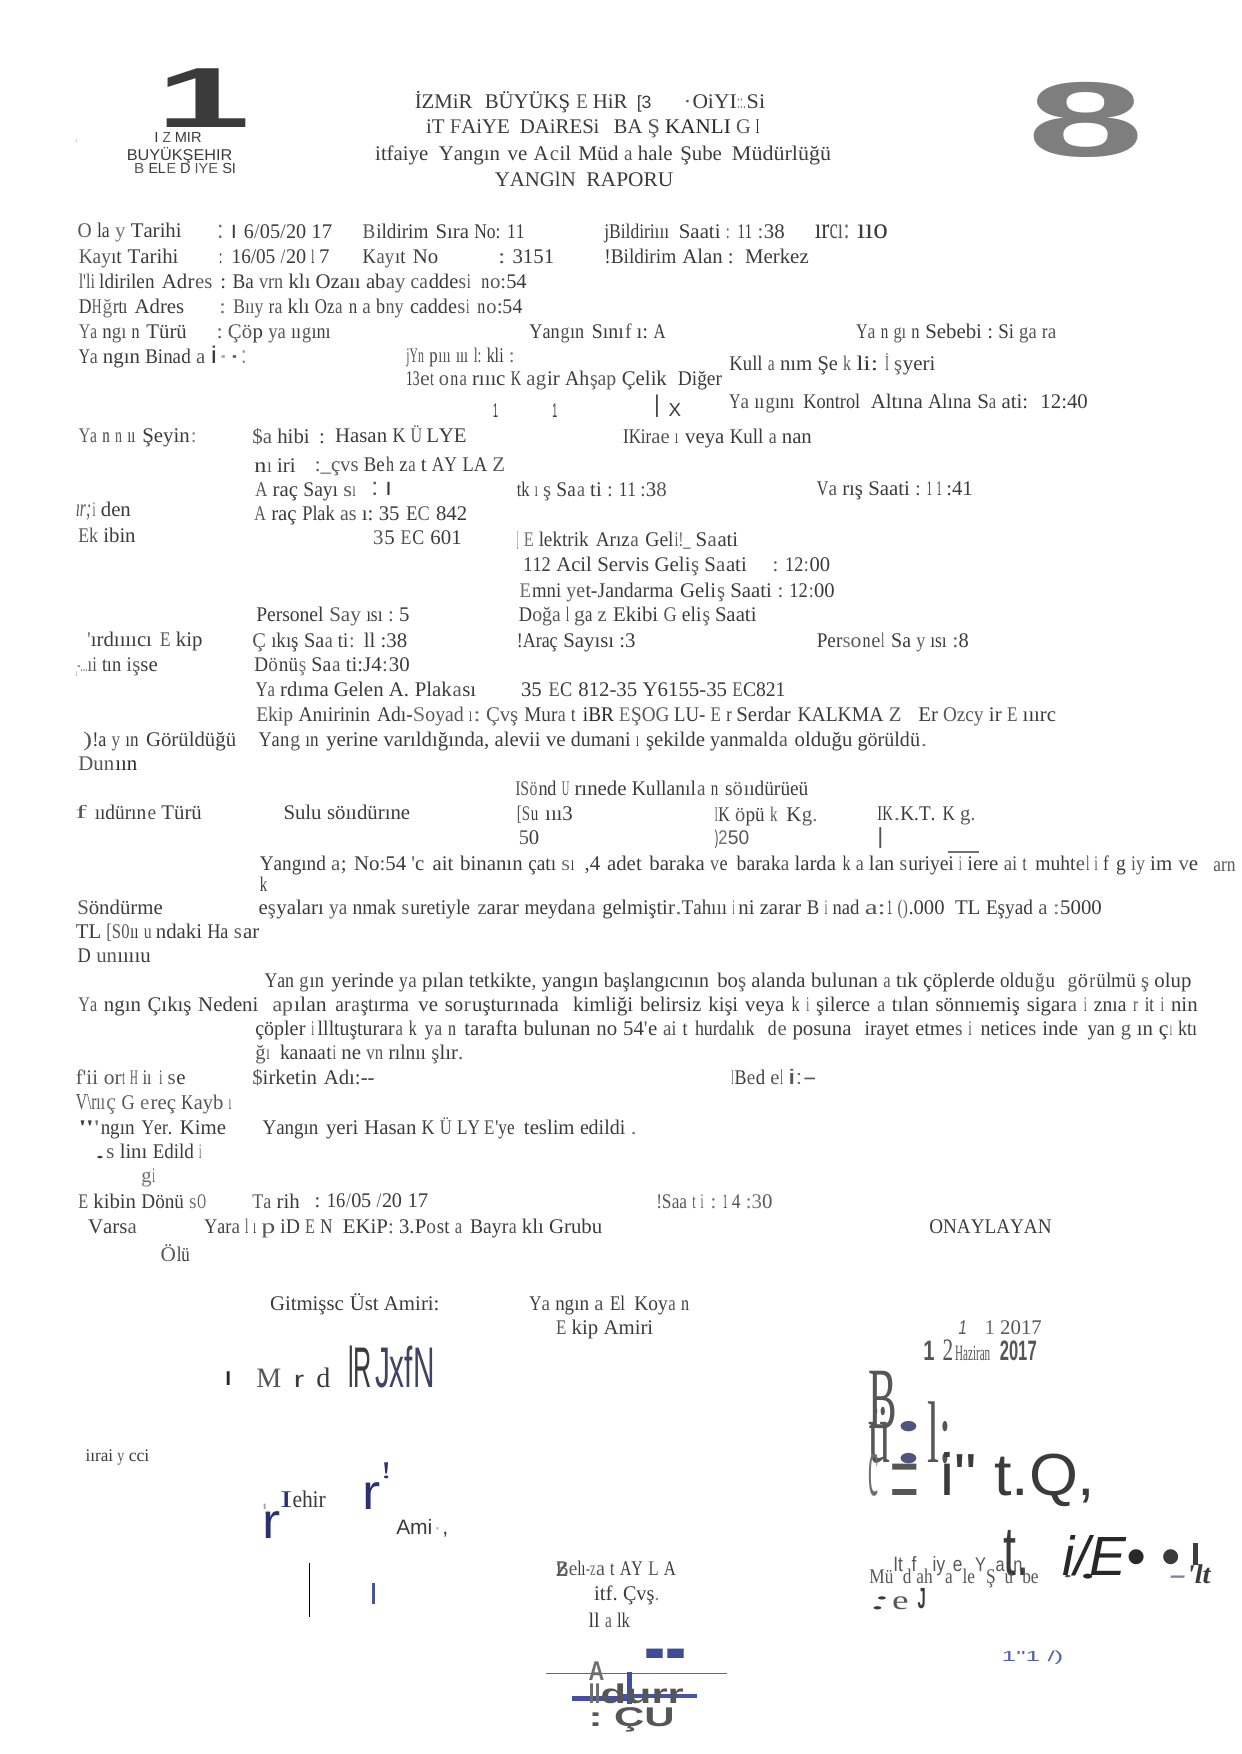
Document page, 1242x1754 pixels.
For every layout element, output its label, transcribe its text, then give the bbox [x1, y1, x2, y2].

text Ami·, [64, 1515, 448, 1539]
text t. i/E• • [1003, 1515, 1242, 1554]
text f'ii ort H iı i se $irketin Adı:-- IBed el i:- [76, 1065, 1242, 1089]
text Yangınd a; No:54 'c ait binanın çatı sı ,4 adet baraka ve baraka larda k a lan suriyei i iere ai t muhtel i f g iy im ve arn k [259, 855, 1242, 895]
text Yan gın yerinde ya pılan tetkikte, yangın başlangıcının boş alanda bulunan a tık çöplerde olduğu görülmü ş olup [264, 968, 1242, 992]
text -...ıi tın işse Dönüş Saa ti:J4:30 [77, 652, 1242, 676]
text :i" t.Q, [871, 1445, 1242, 1486]
text DHğrtı Adres : Bııy ra klı Oza n a bny caddesi no:54 [78, 294, 1242, 318]
text Ek ibin 35 EC 601 [ E lektrik Arıza Geli!_ Saati [78, 525, 1242, 551]
text Kayıt Tarihi : 16/05 /20 ı 7 Kayıt No : 3151 !Bildirim Alan : Merkez [78, 242, 1242, 270]
text A raç Sayı sı : ı tk ı ş Saa ti : 11 :38 Va rış Saati : 1 1 :41 [255, 476, 1242, 499]
text f ııdürıne Türü Sulu söııdürıne [Su ııı3 IK öpü k Kg. IK.K.T. K g. [76, 800, 1242, 821]
text İZMiR BÜYÜKŞ E HiR [3 ·OiYI::.Si iT FAiYE DAiRESi BA Ş KANLI G I [414, 88, 773, 138]
text D unııııu [77, 943, 1242, 967]
text .s linı Edild i gi [86, 1139, 209, 1187]
text Ya ngın Binad a i··: jYn pııı ııı l: kli : Kull a nım Şe k li: İ şyeri [78, 343, 1242, 371]
text Haziran [955, 1340, 995, 1365]
text V\rııç G ereç Kayb ı [76, 1089, 1242, 1114]
text ' I Z MIR itfaiye Yangın ve Acil Müd a hale Şube Müdürlüğü [75, 138, 1242, 164]
text )!a y ın Görüldüğü Yang ın yerine varıldığında, alevii ve dumani ı şekilde yanmalda olduğu görüldü. Dunıın [78, 727, 928, 775]
text ISönd U rınede Kullanıla n söııdürüeü [513, 776, 810, 800]
text 1 1 ı X Ya ııgını Kontrol Altına Alına Sa ati: 12:40 [493, 386, 1242, 426]
text 'ırdııııcı E kip Ç ıkış Saa ti: ll :38 !Araç Sayısı :3 Personel Sa y ısı :8 [87, 627, 1242, 652]
text 1"1 /) [1001, 1647, 1242, 1664]
text ll a lk Alldurr : ÇU [588, 1607, 695, 1721]
text MüItdfahiyaeleYŞaunbe · • -'lt :e J [869, 1555, 1242, 1607]
text 2017 [999, 1335, 1242, 1366]
text ı M r d lRJxfN [225, 1335, 449, 1372]
text Emni yet-Jandarma Geliş Saati : 12:00 [515, 578, 838, 602]
text ır;i den A raç Plak as ı: 35 EC 842 [76, 499, 1242, 525]
text nı iri :_çvs Beh za t AY LA Z [254, 452, 1242, 476]
text Ya ngı n Türü : Çöp ya ııgını Yangın Sınıf ı: A Ya n gı n Sebebi : Si ga ra [79, 319, 1242, 343]
text "'ngın Yer. Kime Yangın yeri Hasan K Ü LY E'ye teslim edildi . [78, 1115, 1242, 1139]
text Personel Say ısı : 5 Doğa l ga z Ekibi G eliş Saati [256, 602, 1242, 626]
text Ya ngın Çıkış Nedeni apılan araştırma ve soruşturınada kimliği belirsiz kişi veya k i şilerce a tılan sönnıemiş sigara i znıa r it i nin çöpler i llltuşturara k ya n tarafta bulunan no 54'e ai t hurdalık de posuna irayet etmes i netices inde yan g ın çı ktı ğı kanaati ne vn rılnıı şlır. [78, 993, 1198, 1064]
text 112 Acil Servis Geliş Saati : 12:00 [517, 552, 836, 576]
text . r!rIehir [262, 1457, 439, 1514]
text iırai y cci [85, 1445, 152, 1465]
text E kibin Dönü sO Ta rih : 16/05 /20 17 !Saa t i : 1 4 :30 [78, 1188, 1242, 1213]
text Ya n n ıı Şeyin: $a hibi : Hasan K Ü LYE IKirae ı veya Kull a nan [78, 426, 1242, 448]
text Gitmişsc Üst Amiri: Ya ngın a El Koya n [270, 1291, 1242, 1315]
text E kip Amiri 1 1 2017 [556, 1315, 1242, 1335]
text Söndürme eşyaları ya nmak suretiyle zarar meydana gelmiştir.Tahııı i ni zarar B i nad a:1 ().000 TL Eşyad a :5000 TL [S0ıı u ndaki Ha sar [76, 896, 1120, 943]
text 13et ona rıııc K agir Ahşap Çelik Diğer [405, 371, 628, 386]
text O la y Tarihi : ı 6/05/20 17 Bildirim Sıra No: 11 jBildiriııı Saati : 11 :38 ırcı: ııo [77, 211, 1242, 242]
text l'li ldirilen Adres : Ba vrn klı Ozaıı abay caddesi no:54 [78, 270, 1242, 293]
text 50 )250 ı [518, 821, 1242, 855]
text Varsa Yara l ı p iD E N EKiP: 3.Post a Bayra klı Grubu ONAYLAYAN Ölü [88, 1214, 1061, 1266]
text Ya rdıma Gelen A. Plakası 35 EC 812-35 Y6155-35 EC821 [256, 677, 1242, 701]
text B ELE D IYE SI YANGlN RAPORU [127, 164, 680, 191]
text Bü:l:c [868, 1338, 952, 1439]
text Ekip Anıirinin Adı-Soyad ı: Çvş Mura t iBR EŞOG LU- E r Serdar KALKMA Z Er Ozcy ir E ııırc [256, 702, 1242, 726]
